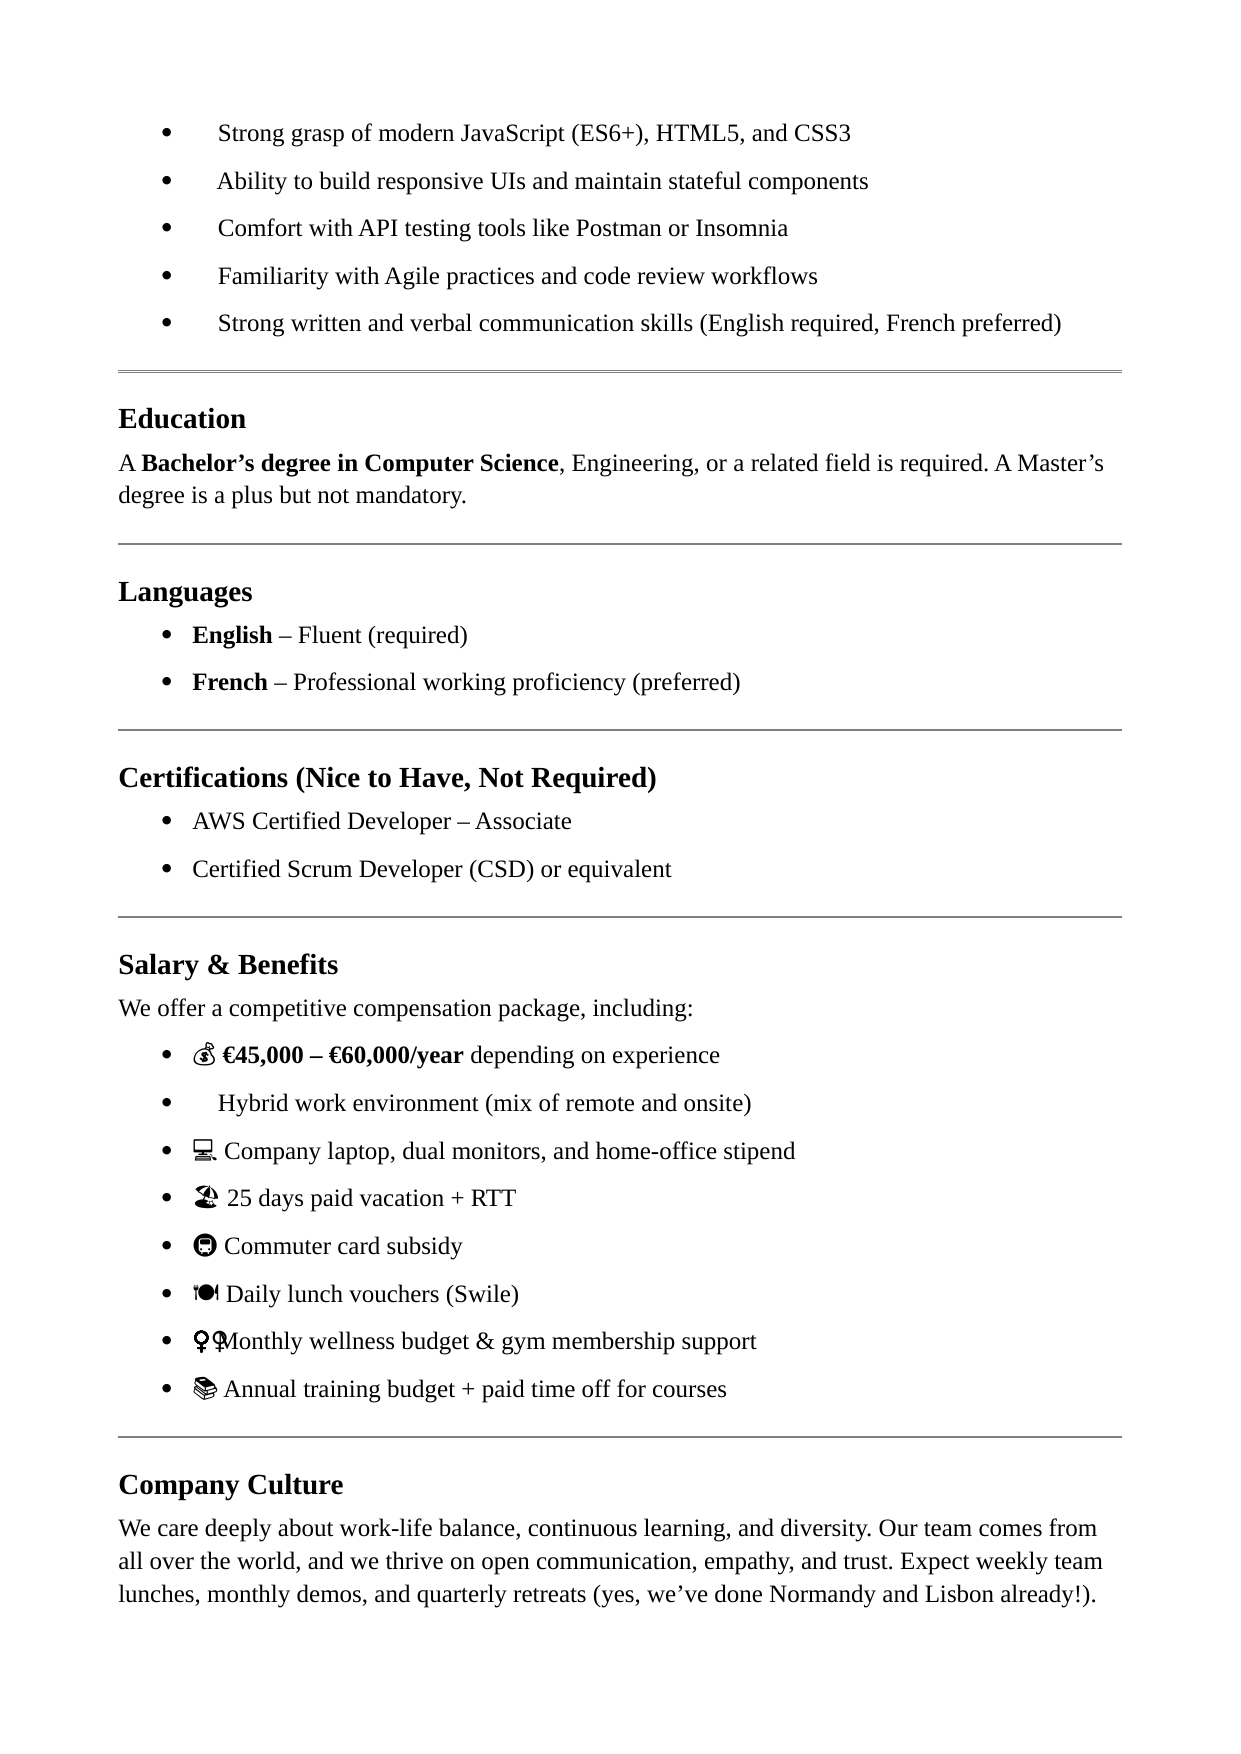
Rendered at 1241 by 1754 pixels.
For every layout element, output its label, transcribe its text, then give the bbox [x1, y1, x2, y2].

list ✅ Comfort with API testing tools like Postman or Insomnia [162, 213, 1122, 242]
list 💻 Company laptop, dual monitors, and home-office stipend [162, 1136, 1122, 1164]
list English – Fluent (required) [162, 620, 1122, 648]
subtitle Certifications (Nice to Have, Not Required) [118, 760, 1122, 794]
list 🏖️ 25 days paid vacation + RTT [162, 1183, 1122, 1212]
list 🧘‍♀️ Monthly wellness budget & gym membership support [162, 1326, 1122, 1355]
list ✅ Ability to build responsive UIs and maintain stateful components [162, 166, 1122, 194]
subtitle Salary & Benefits [118, 947, 1122, 981]
list 🏡 Hybrid work environment (mix of remote and onsite) [162, 1088, 1122, 1117]
list 💰 €45,000 – €60,000/year depending on experience [162, 1041, 1122, 1069]
list 🍽️ Daily lunch vouchers (Swile) [162, 1279, 1122, 1307]
list Certified Scrum Developer (CSD) or equivalent [162, 854, 1122, 883]
list 🚇 Commuter card subsidy [162, 1231, 1122, 1260]
text We offer a competitive compensation package, including: [118, 993, 1122, 1022]
list 📚 Annual training budget + paid time off for courses [162, 1374, 1122, 1403]
text We care deeply about work-life balance, continuous learning, and diversity. Our team comes from all over the world, and we thrive on open communication, empathy, and trust. Expect weekly team lunches, monthly demos, and quarterly retreats (yes, we’ve done Normandy and Lisbon already!). [118, 1513, 1122, 1608]
list French – Professional working proficiency (preferred) [162, 667, 1122, 696]
subtitle Education [118, 402, 1122, 435]
subtitle Company Culture [118, 1467, 1122, 1500]
list ✅ Familiarity with Agile practices and code review workflows [162, 261, 1122, 290]
list ✅ Strong grasp of modern JavaScript (ES6+), HTML5, and CSS3 [162, 118, 1122, 147]
subtitle Languages [118, 574, 1122, 607]
list AWS Certified Developer – Associate [162, 806, 1122, 835]
text A Bachelor’s degree in Computer Science, Engineering, or a related field is required. A Master’s degree is a plus but not mandatory. [118, 448, 1122, 509]
list ✅ Strong written and verbal communication skills (English required, French preferred) [162, 308, 1122, 337]
